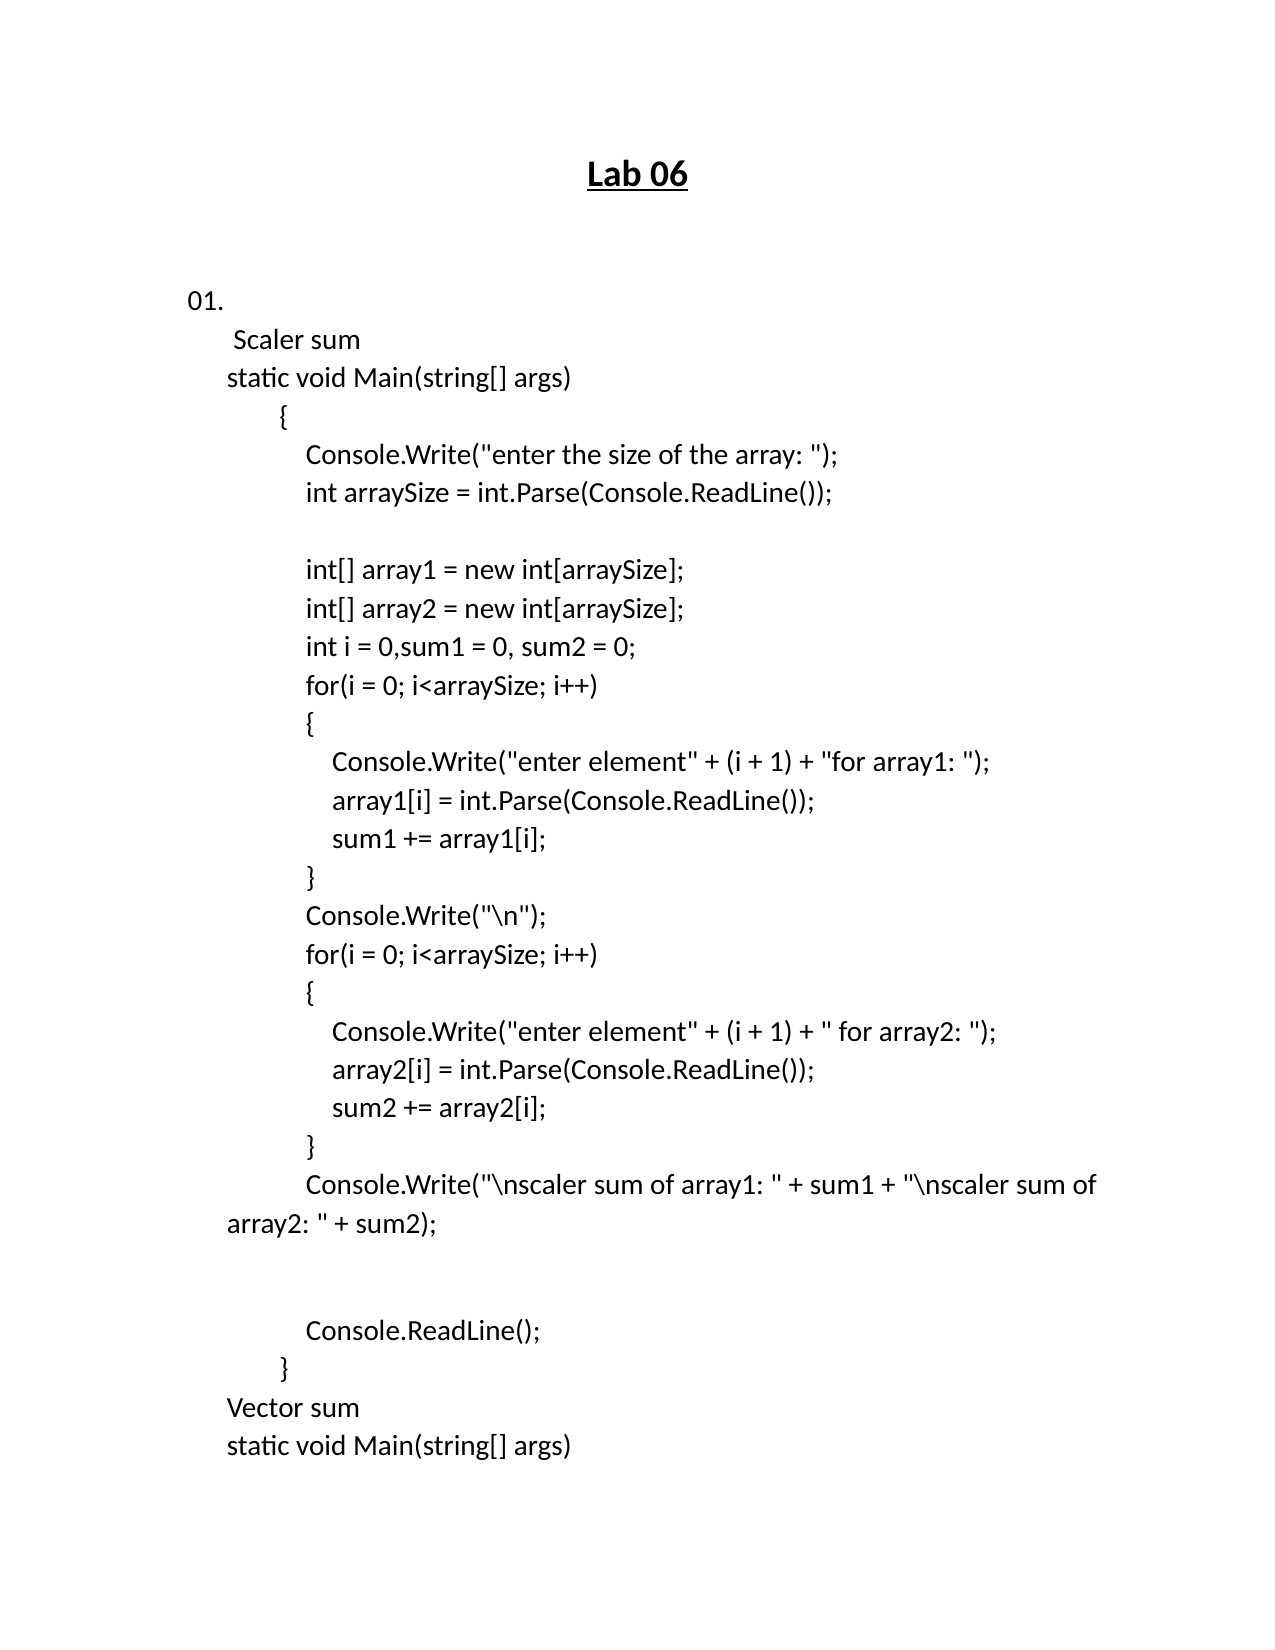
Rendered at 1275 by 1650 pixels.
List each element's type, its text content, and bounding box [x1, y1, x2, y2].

list Console.Write("\n"); [227, 897, 1125, 933]
list int[] array1 = new int[arraySize]; [227, 551, 1125, 587]
list for(i = 0; i<arraySize; i++) [227, 667, 1125, 702]
list int i = 0,sum1 = 0, sum2 = 0; [227, 628, 1125, 664]
list { [227, 398, 1125, 433]
list } [227, 1128, 1125, 1163]
list sum1 += array1[i]; [227, 820, 1125, 856]
text Lab 06 [150, 150, 1125, 196]
list } [227, 1350, 1125, 1386]
list static void Main(string[] args) [227, 1427, 1125, 1463]
list int arraySize = int.Parse(Console.ReadLine()); [227, 474, 1125, 510]
list sum2 += array2[i]; [227, 1089, 1125, 1125]
list Console.Write("enter element" + (i + 1) + " for array2: "); [227, 1013, 1125, 1048]
list Scaler sum [227, 321, 1125, 356]
list array2[i] = int.Parse(Console.ReadLine()); [227, 1051, 1125, 1087]
list Console.ReadLine(); [227, 1312, 1125, 1347]
list Vector sum [227, 1389, 1125, 1424]
list array1[i] = int.Parse(Console.ReadLine()); [227, 782, 1125, 818]
list int[] array2 = new int[arraySize]; [227, 590, 1125, 625]
list for(i = 0; i<arraySize; i++) [227, 936, 1125, 971]
list Console.Write("enter element" + (i + 1) + "for array1: "); [227, 743, 1125, 779]
list { [227, 974, 1125, 1010]
list Console.Write("\nscaler sum of array1: " + sum1 + "\nscaler sum of array2: " + sum2); [227, 1166, 1125, 1240]
list { [227, 705, 1125, 741]
list } [227, 859, 1125, 894]
list static void Main(string[] args) [227, 359, 1125, 395]
list Console.Write("enter the size of the array: "); [227, 436, 1125, 472]
